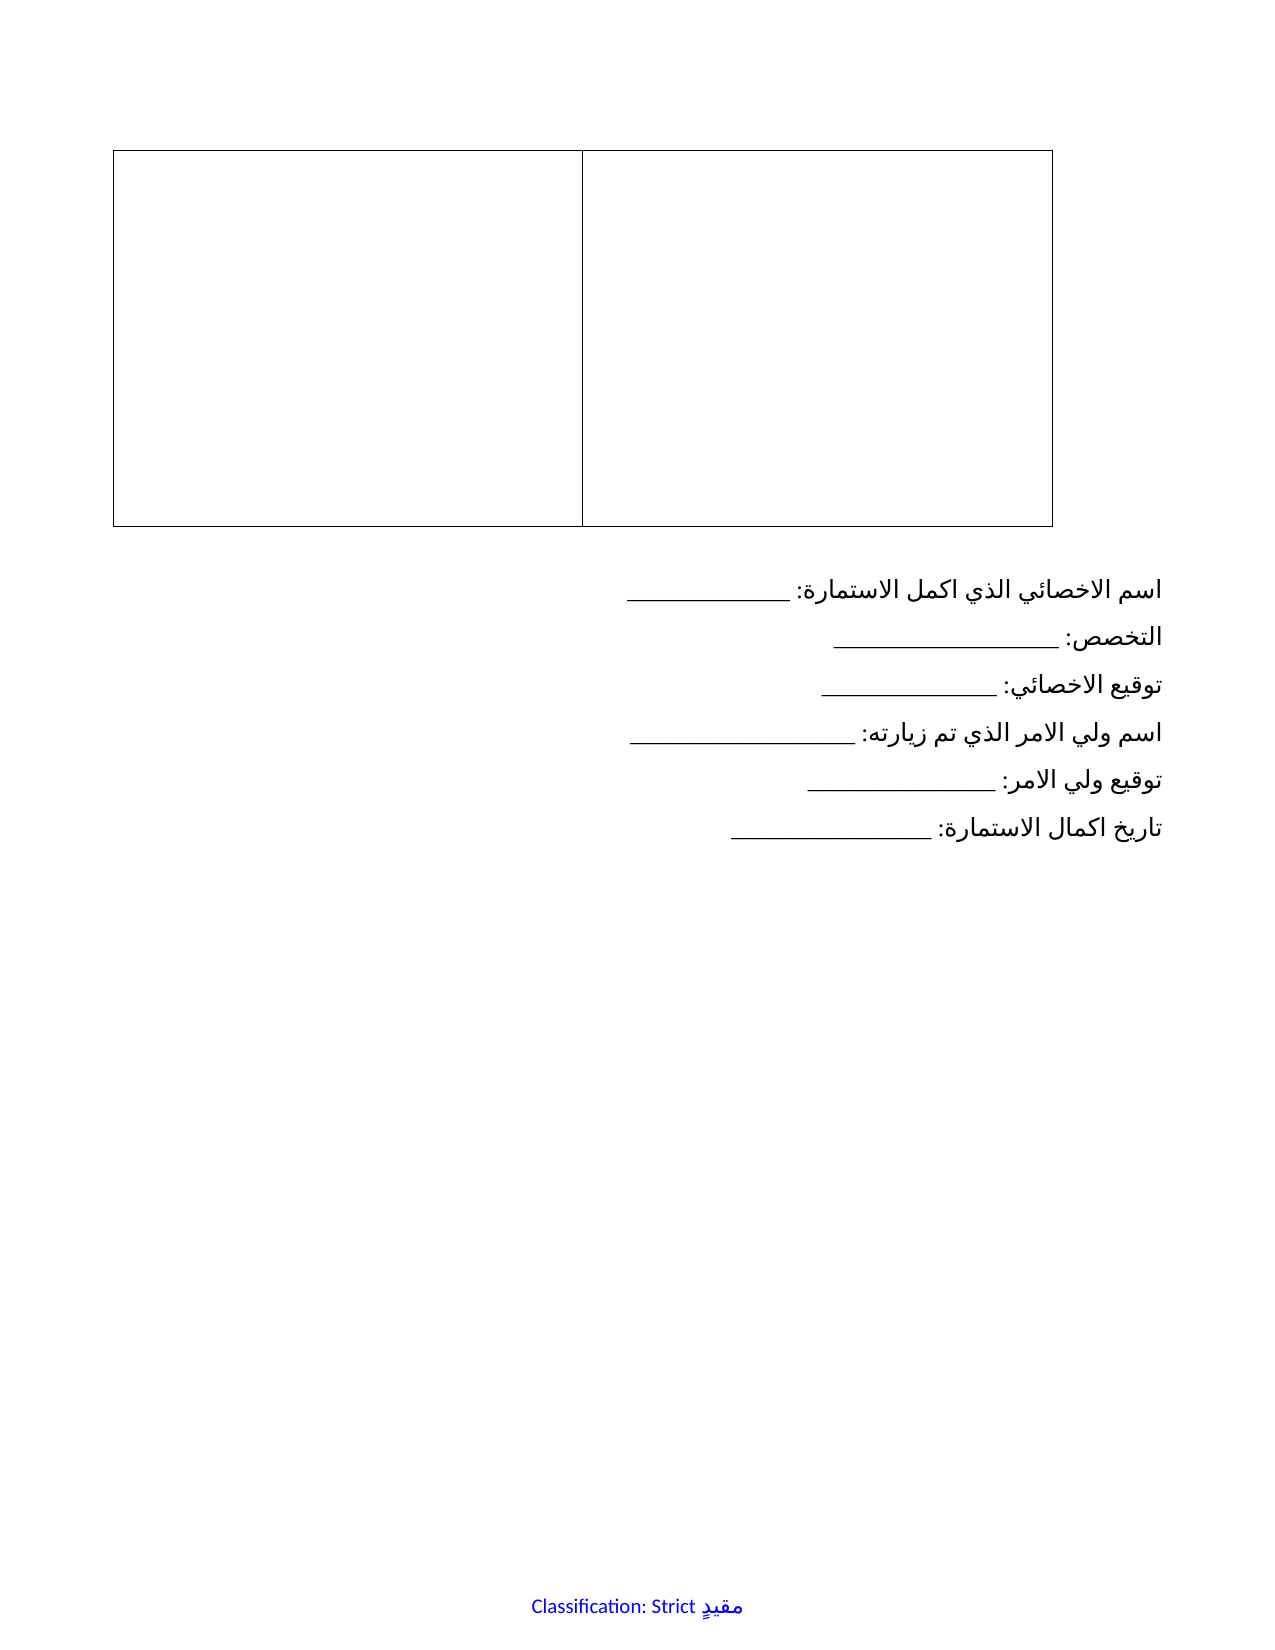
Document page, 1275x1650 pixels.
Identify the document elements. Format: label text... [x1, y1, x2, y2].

text اسم ولي الامر الذي تم زيارته: __________________ [112, 718, 1162, 747]
text توقيع ولي الامر: _______________ [112, 766, 1162, 794]
text التخصص: __________________ [112, 622, 1162, 651]
table_cell [583, 151, 1052, 526]
text تاريخ اكمال الاستمارة: ________________ [112, 813, 1162, 842]
text توقيع الاخصائي: ______________ [112, 670, 1162, 699]
text اسم الاخصائي الذي اكمل الاستمارة: _____________ [112, 575, 1162, 603]
table_cell [114, 151, 582, 526]
